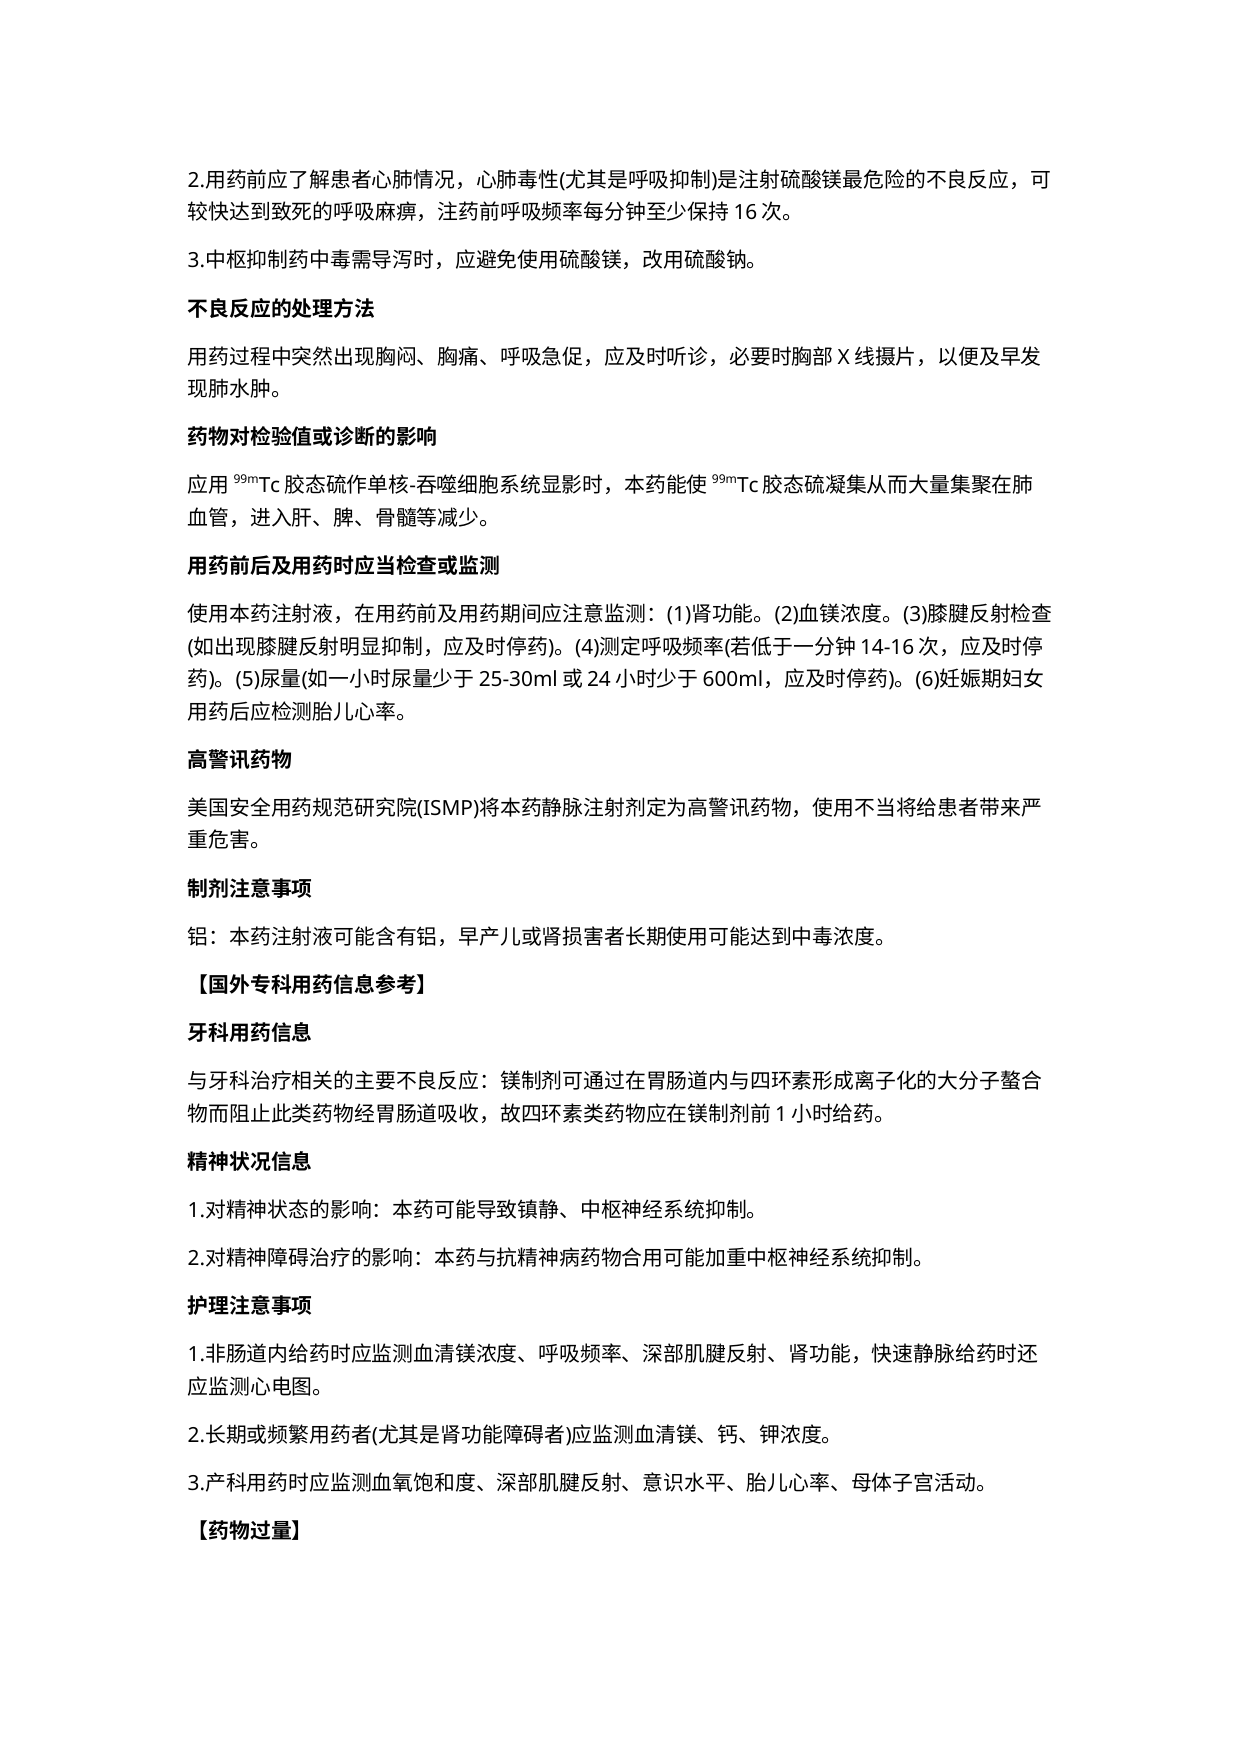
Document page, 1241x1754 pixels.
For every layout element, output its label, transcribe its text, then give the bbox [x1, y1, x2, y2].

text 美国安全用药规范研究院(ISMP)将本药静脉注射剂定为高警讯药物，使用不当将给患者带来严重危害。 [187, 790, 1053, 855]
text 高警讯药物 [187, 742, 1053, 774]
text 1.非肠道内给药时应监测血清镁浓度、呼吸频率、深部肌腱反射、肾功能，快速静脉给药时还应监测心电图。 [187, 1336, 1053, 1401]
text 3.中枢抑制药中毒需导泻时，应避免使用硫酸镁，改用硫酸钠。 [187, 243, 1053, 275]
text 牙科用药信息 [187, 1015, 1053, 1048]
text 【国外专科用药信息参考】 [187, 967, 1053, 999]
text 制剂注意事项 [187, 871, 1053, 903]
text 护理注意事项 [187, 1288, 1053, 1321]
text 2.长期或频繁用药者(尤其是肾功能障碍者)应监测血清镁、钙、钾浓度。 [187, 1417, 1053, 1449]
text 用药前后及用药时应当检查或监测 [187, 548, 1053, 581]
text 2.用药前应了解患者心肺情况，心肺毒性(尤其是呼吸抑制)是注射硫酸镁最危险的不良反应，可较快达到致死的呼吸麻痹，注药前呼吸频率每分钟至少保持16次。 [187, 162, 1053, 227]
text 用药过程中突然出现胸闷、胸痛、呼吸急促，应及时听诊，必要时胸部X线摄片，以便及早发现肺水肿。 [187, 339, 1053, 404]
text 3.产科用药时应监测血氧饱和度、深部肌腱反射、意识水平、胎儿心率、母体子宫活动。 [187, 1465, 1053, 1498]
text 药物对检验值或诊断的影响 [187, 419, 1053, 452]
text 使用本药注射液，在用药前及用药期间应注意监测：(1)肾功能。(2)血镁浓度。(3)膝腱反射检查(如出现膝腱反射明显抑制，应及时停药)。(4)测定呼吸频率(若低于一分钟14-16次，应及时停药)。(5)尿量(如一小时尿量少于25-30ml或24小时少于600ml，应及时停药)。(6)妊娠期妇女用药后应检测胎儿心率。 [187, 596, 1053, 726]
text 不良反应的处理方法 [187, 291, 1053, 323]
text 1.对精神状态的影响：本药可能导致镇静、中枢神经系统抑制。 [187, 1192, 1053, 1224]
text 应用99mTc胶态硫作单核-吞噬细胞系统显影时，本药能使99mTc胶态硫凝集从而大量集聚在肺血管，进入肝、脾、骨髓等减少。 [187, 468, 1053, 533]
text 【药物过量】 [187, 1513, 1053, 1546]
text 精神状况信息 [187, 1144, 1053, 1176]
text 与牙科治疗相关的主要不良反应：镁制剂可通过在胃肠道内与四环素形成离子化的大分子螯合物而阻止此类药物经胃肠道吸收，故四环素类药物应在镁制剂前1小时给药。 [187, 1063, 1053, 1128]
text 铝：本药注射液可能含有铝，早产儿或肾损害者长期使用可能达到中毒浓度。 [187, 919, 1053, 951]
text 2.对精神障碍治疗的影响：本药与抗精神病药物合用可能加重中枢神经系统抑制。 [187, 1240, 1053, 1273]
